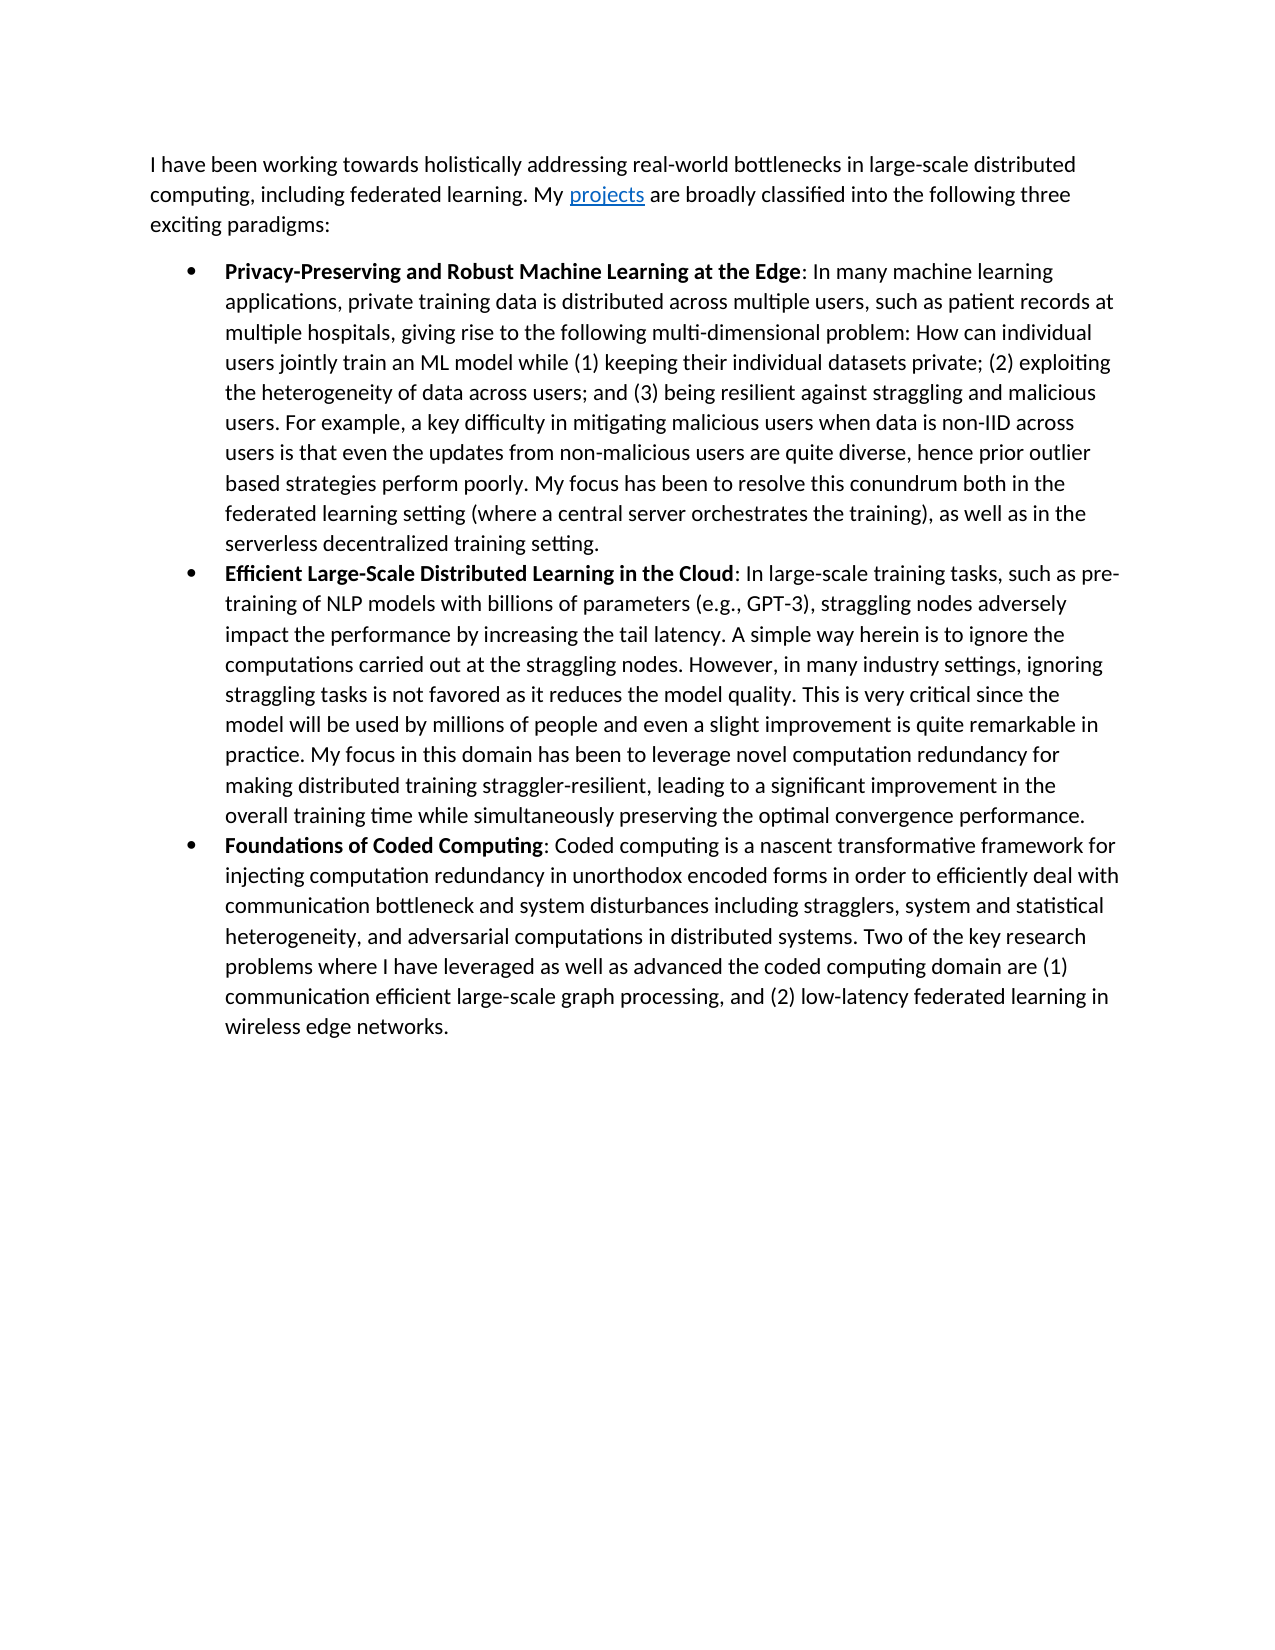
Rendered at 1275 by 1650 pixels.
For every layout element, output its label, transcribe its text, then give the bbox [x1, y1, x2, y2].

list Foundations of Coded Computing: Coded computing is a nascent transformative framework for injecting computation redundancy in unorthodox encoded forms in order to efficiently deal with communication bottleneck and system disturbances including stragglers, system and statistical heterogeneity, and adversarial computations in distributed systems. Two of the key research problems where I have leveraged as well as advanced the coded computing domain are (1) communication efficient large-scale graph processing, and (2) low-latency federated learning in wireless edge networks. [187, 831, 1125, 1041]
list Privacy-Preserving and Robust Machine Learning at the Edge: In many machine learning applications, private training data is distributed across multiple users, such as patient records at multiple hospitals, giving rise to the following multi-dimensional problem: How can individual users jointly train an ML model while (1) keeping their individual datasets private; (2) exploiting the heterogeneity of data across users; and (3) being resilient against straggling and malicious users. For example, a key difficulty in mitigating malicious users when data is non-IID across users is that even the updates from non-malicious users are quite diverse, hence prior outlier based strategies perform poorly. My focus has been to resolve this conundrum both in the federated learning setting (where a central server orchestrates the training), as well as in the serverless decentralized training setting. [187, 257, 1125, 557]
text I have been working towards holistically addressing real-world bottlenecks in large-scale distributed computing, including federated learning. My projects are broadly classified into the following three exciting paradigms: [150, 150, 1125, 238]
list Efficient Large-Scale Distributed Learning in the Cloud: In large-scale training tasks, such as pre-training of NLP models with billions of parameters (e.g., GPT-3), straggling nodes adversely impact the performance by increasing the tail latency. A simple way herein is to ignore the computations carried out at the straggling nodes. However, in many industry settings, ignoring straggling tasks is not favored as it reduces the model quality. This is very critical since the model will be used by millions of people and even a slight improvement is quite remarkable in practice. My focus in this domain has been to leverage novel computation redundancy for making distributed training straggler-resilient, leading to a significant improvement in the overall training time while simultaneously preserving the optimal convergence performance. [187, 559, 1125, 829]
